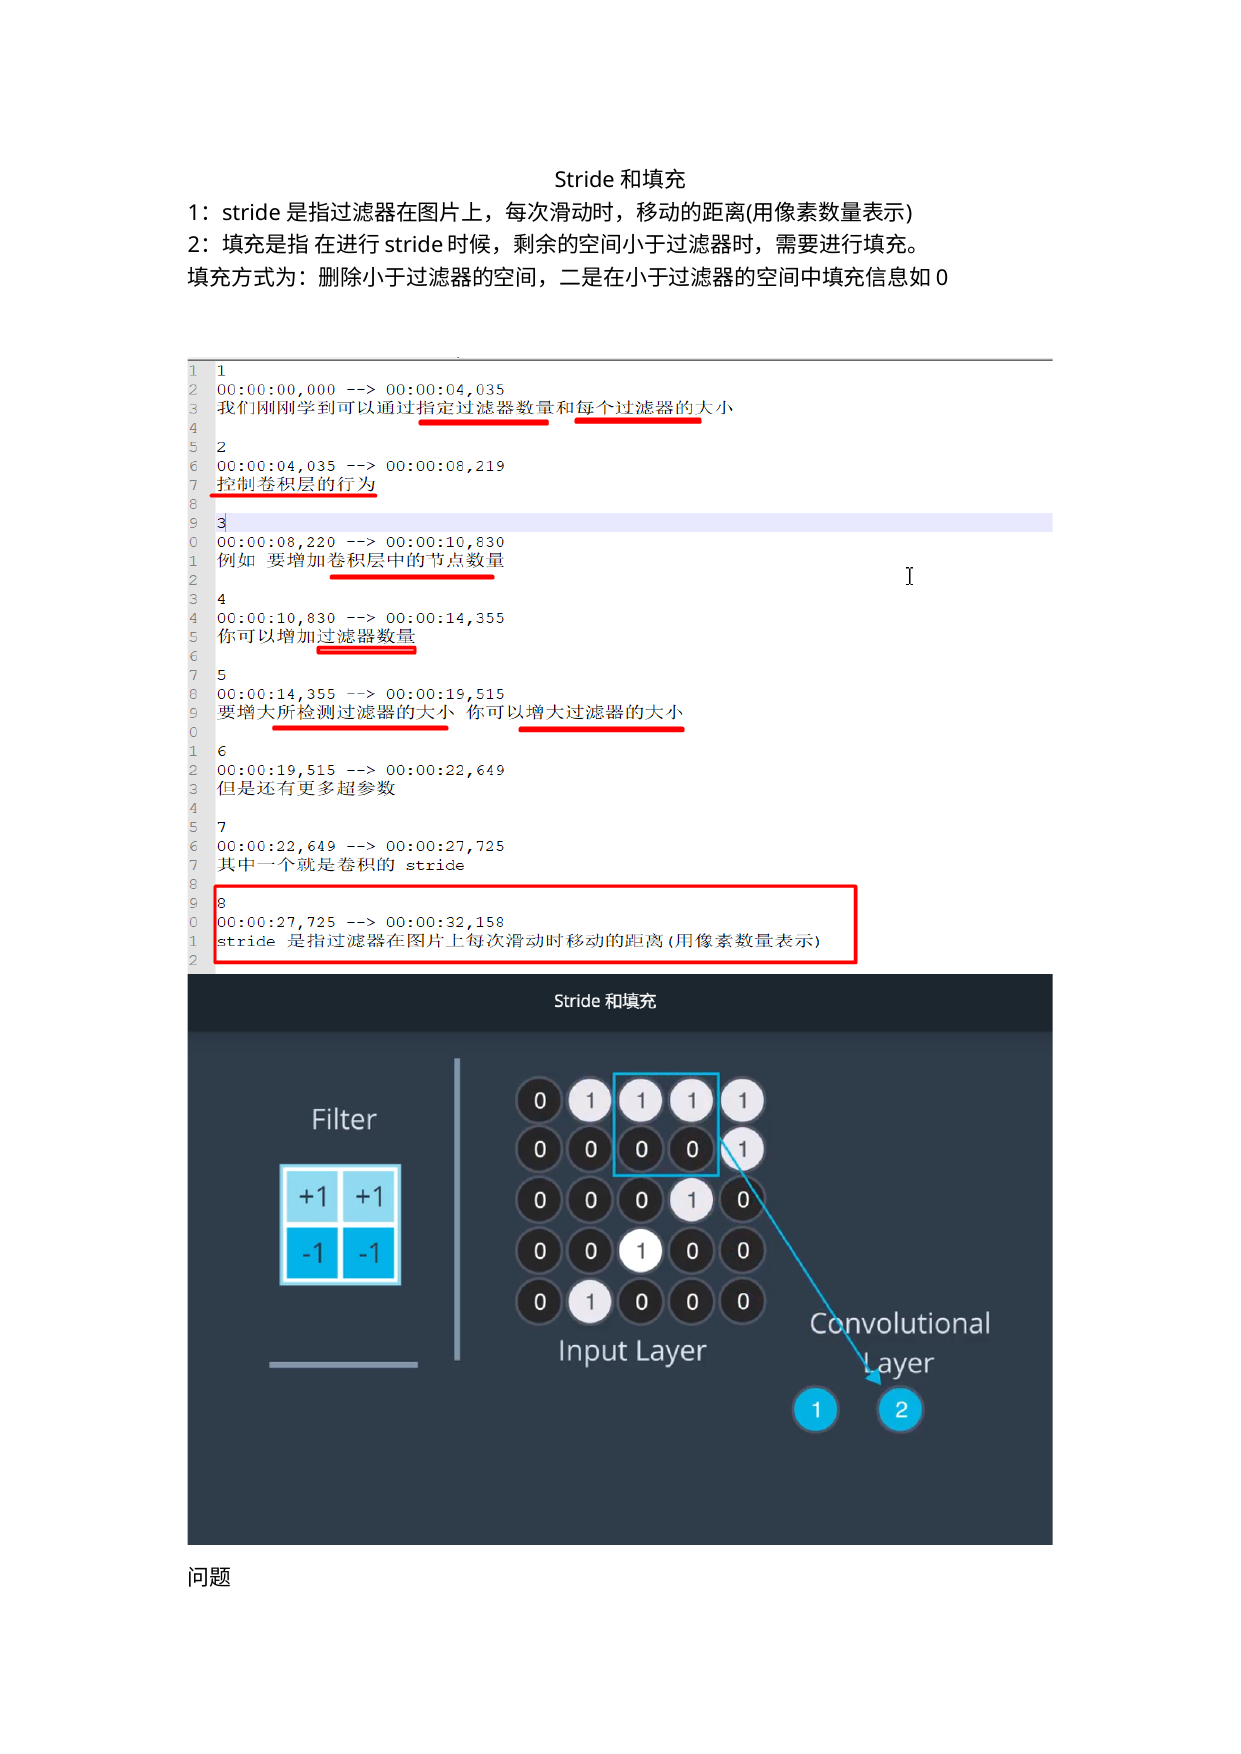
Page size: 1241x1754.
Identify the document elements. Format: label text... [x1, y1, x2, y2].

text 问题 [187, 1559, 1053, 1592]
text 2：填充是指 在进行stride时候，剩余的空间小于过滤器时，需要进行填充。 [187, 227, 1053, 259]
text 1：stride 是指过滤器在图片上，每次滑动时，移动的距离(用像素数量表示) [187, 194, 1053, 227]
picture [187, 357, 1053, 1545]
text 填充方式为：删除小于过滤器的空间，二是在小于过滤器的空间中填充信息如0 [187, 259, 1053, 292]
text Stride 和填充 [187, 162, 1053, 194]
